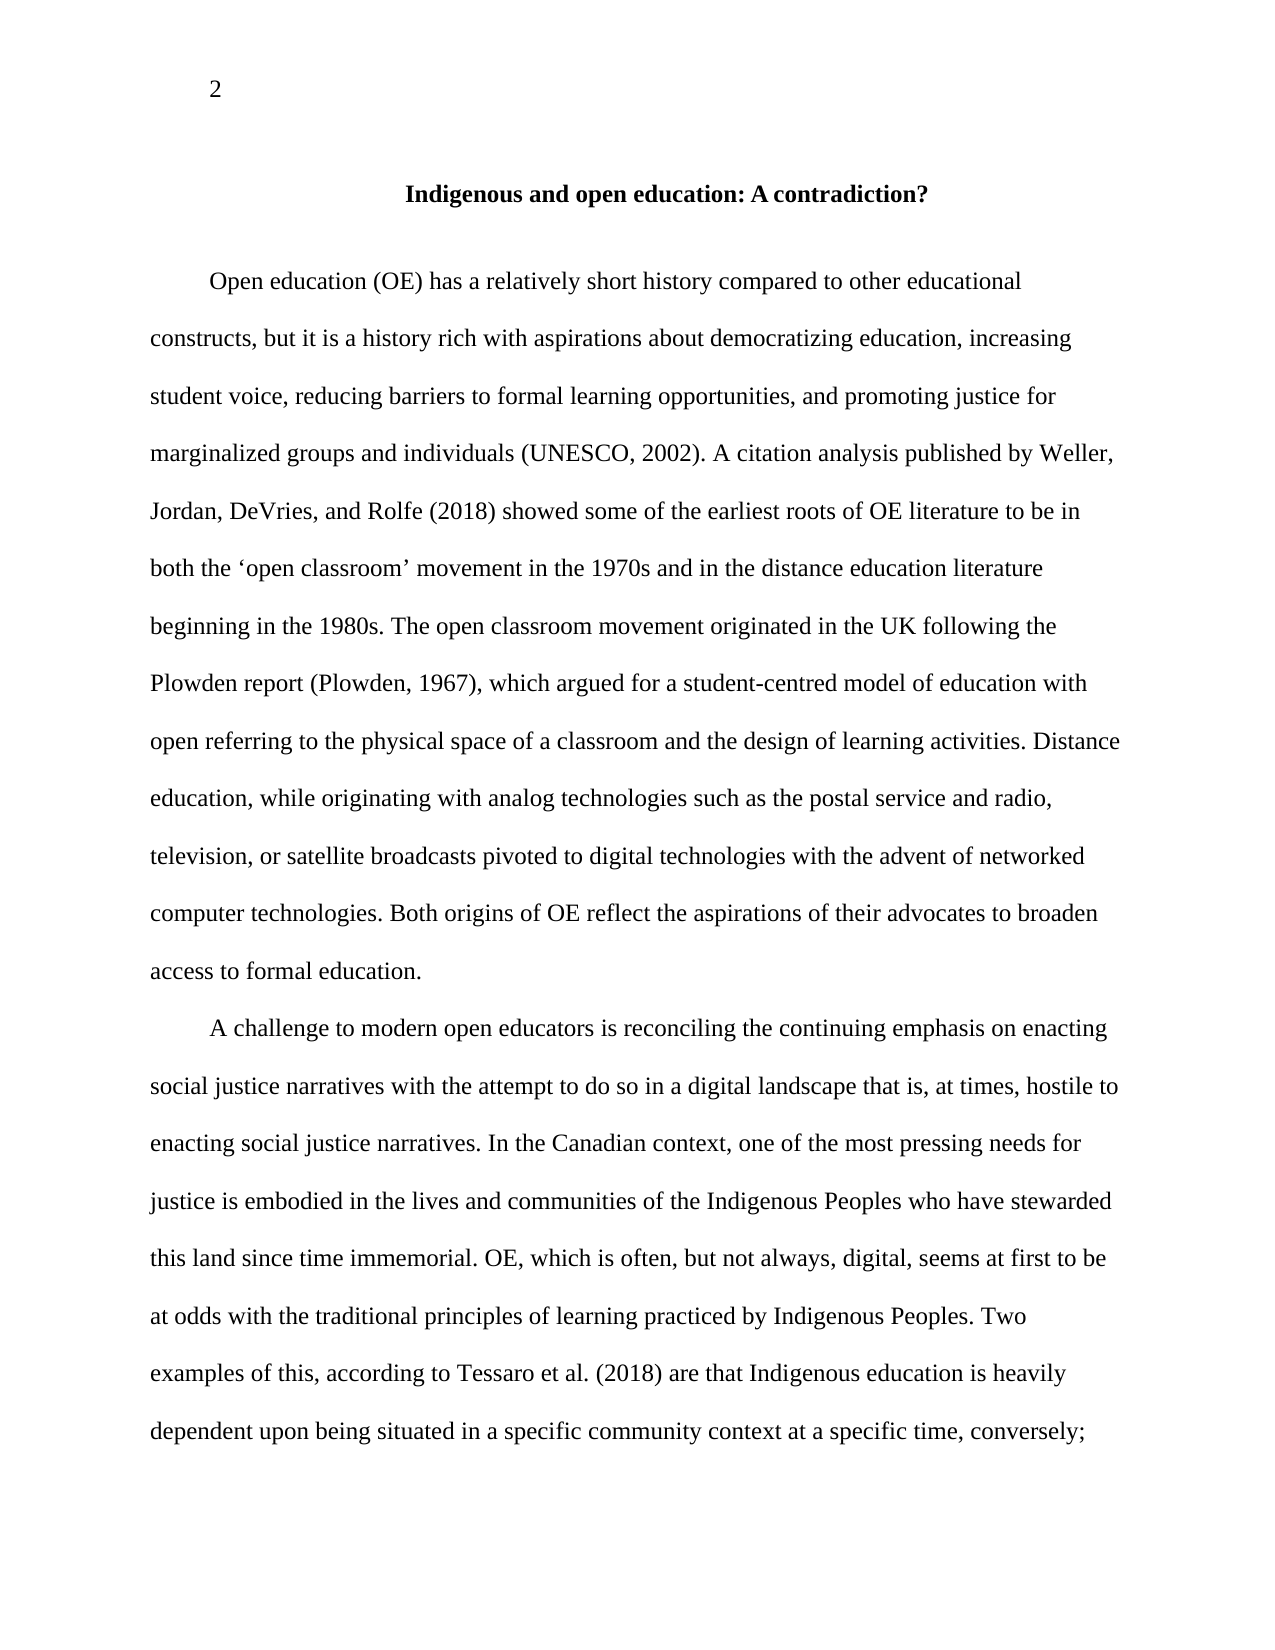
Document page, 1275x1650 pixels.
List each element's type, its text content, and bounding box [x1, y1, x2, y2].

text Open education (OE) has a relatively short history compared to other educational constructs, but it is a history rich with aspirations about democratizing education, increasing student voice, reducing barriers to formal learning opportunities, and promoting justice for marginalized groups and individuals (UNESCO, 2002). A citation analysis published by Weller, Jordan, DeVries, and Rolfe (2018) showed some of the earliest roots of OE literature to be in both the ‘open classroom’ movement in the 1970s and in the distance education literature beginning in the 1980s. The open classroom movement originated in the UK following the Plowden report (Plowden, 1967), which argued for a student-centred model of education with open referring to the physical space of a classroom and the design of learning activities. Distance education, while originating with analog technologies such as the postal service and radio, television, or satellite broadcasts pivoted to digital technologies with the advent of networked computer technologies. Both origins of OE reflect the aspirations of their advocates to broaden access to formal education. [150, 266, 1125, 984]
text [150, 1013, 1125, 1444]
subtitle Indigenous and open education: A contradiction? [150, 179, 1125, 208]
